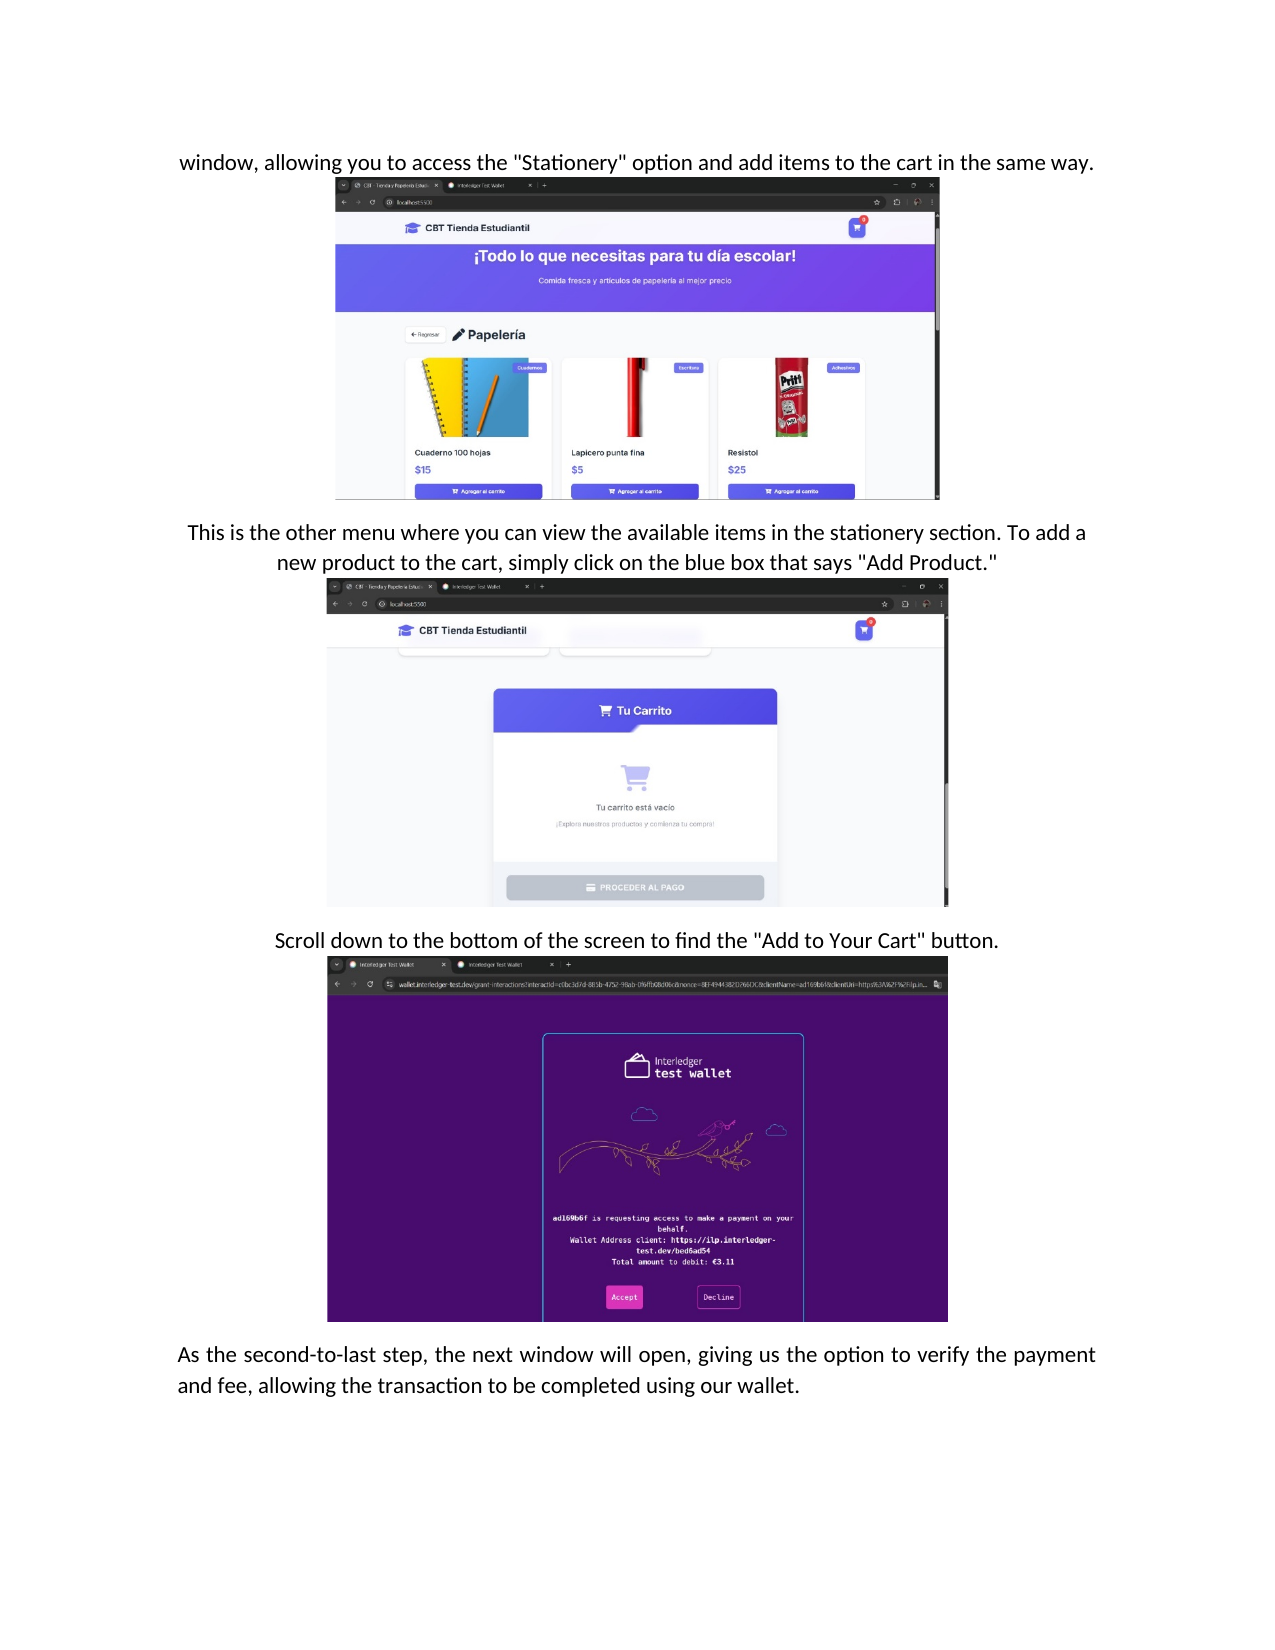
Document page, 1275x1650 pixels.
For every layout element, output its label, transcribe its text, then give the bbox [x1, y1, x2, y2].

picture [326, 578, 949, 907]
picture [327, 956, 948, 1322]
text As the second-to-last step, the next window will open, giving us the option to verify the payment and fee, allowing the transaction to be completed using our wallet. [177, 1341, 1098, 1399]
picture [335, 177, 940, 500]
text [177, 148, 1098, 499]
